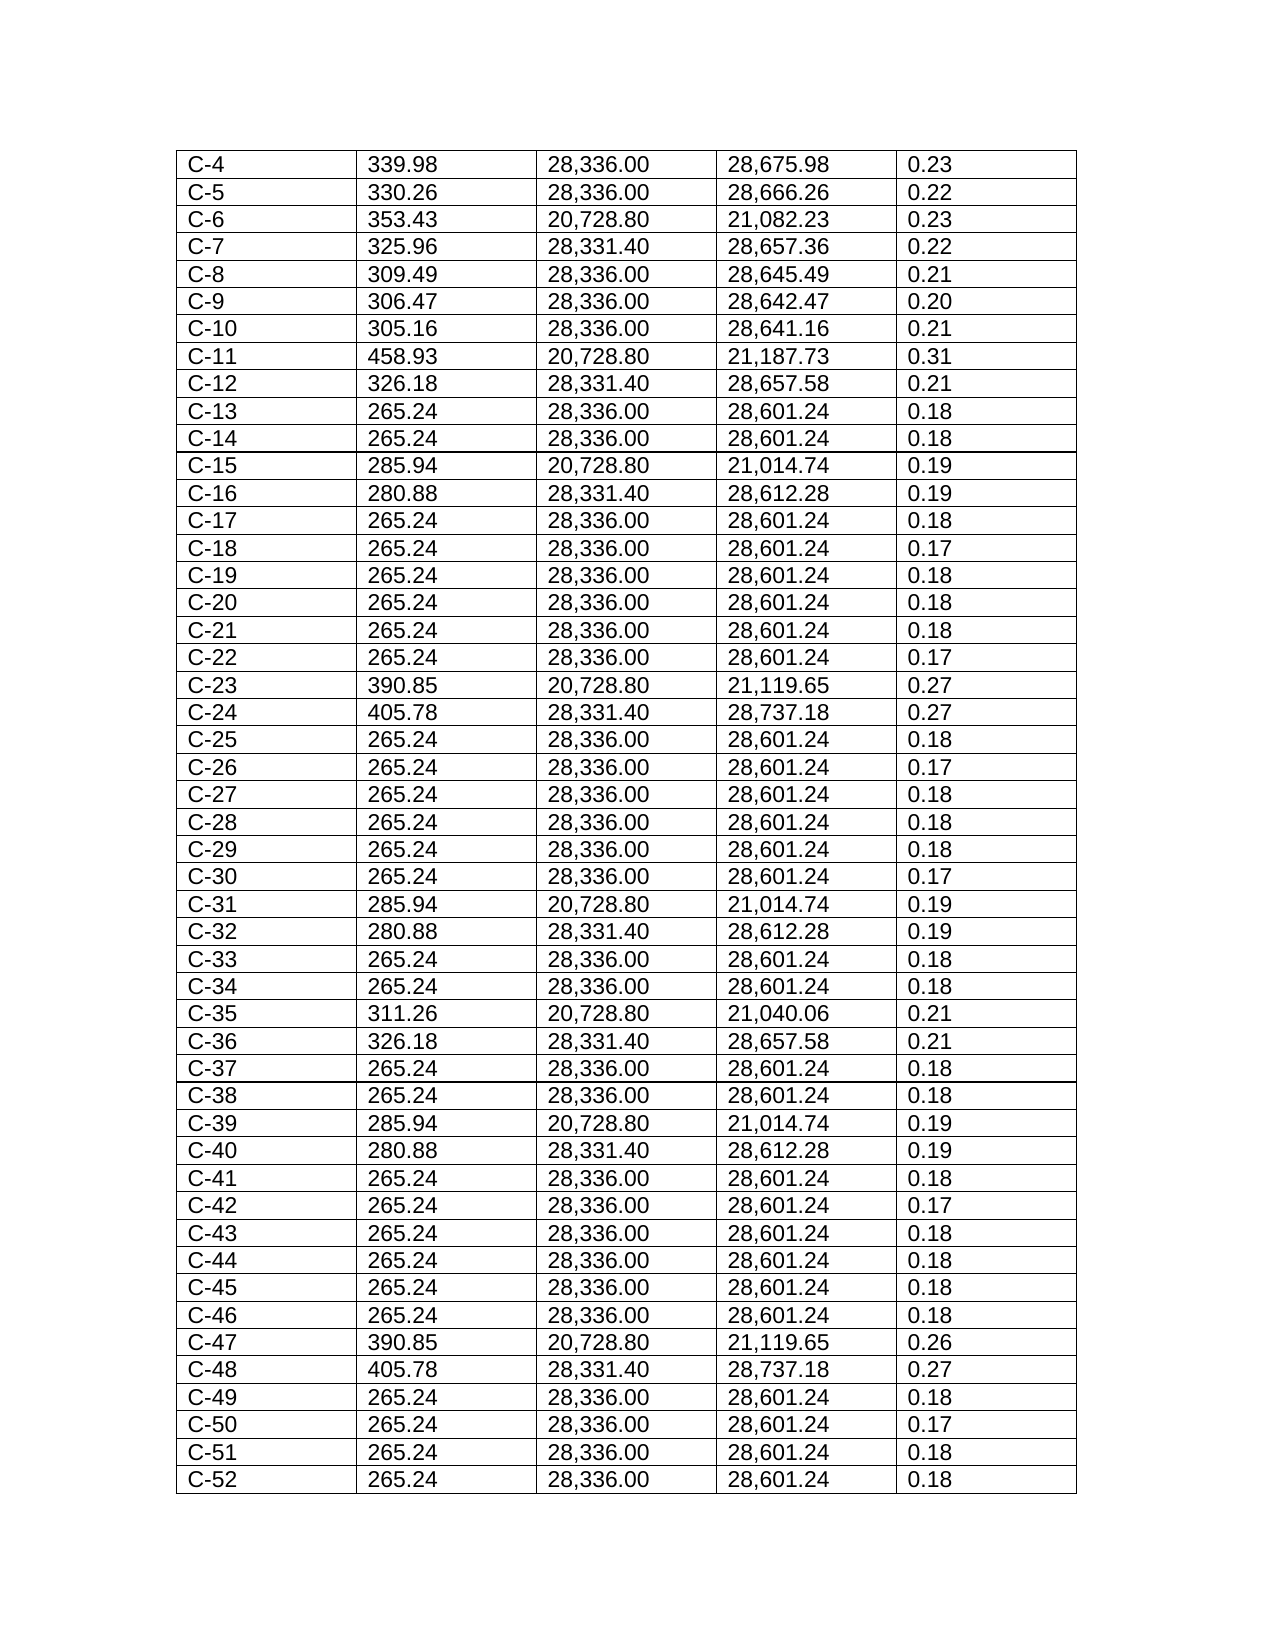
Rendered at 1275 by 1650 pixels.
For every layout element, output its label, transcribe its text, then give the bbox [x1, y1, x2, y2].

table_cell 28,601.24 [717, 1083, 896, 1109]
table_cell 28,336.00 [537, 288, 716, 314]
table_cell 28,601.24 [717, 535, 896, 561]
table_cell 0.23 [897, 151, 1076, 177]
table_cell 0.27 [897, 672, 1076, 698]
table_cell 265.24 [357, 781, 536, 807]
table_cell 28,336.00 [537, 1466, 716, 1492]
table_cell 265.24 [357, 726, 536, 753]
table_cell 28,336.00 [537, 1247, 716, 1273]
table_cell 265.24 [357, 1247, 536, 1273]
table_cell C-41 [177, 1165, 356, 1191]
table_cell C-25 [177, 726, 356, 753]
table_cell C-20 [177, 589, 356, 616]
table_cell 28,601.24 [717, 1220, 896, 1246]
table_cell 28,601.24 [717, 562, 896, 588]
table_cell 0.26 [897, 1329, 1076, 1355]
table_cell 0.17 [897, 1192, 1076, 1218]
table_cell 285.94 [357, 453, 536, 479]
table_cell 20,728.80 [537, 1329, 716, 1355]
table_cell 28,737.18 [717, 1356, 896, 1383]
table_cell 0.18 [897, 836, 1076, 862]
table_cell 28,331.40 [537, 1137, 716, 1164]
table_cell 28,336.00 [537, 1274, 716, 1301]
table_cell C-31 [177, 891, 356, 917]
table_cell 20,728.80 [537, 453, 716, 479]
table_cell C-15 [177, 453, 356, 479]
table_cell C-50 [177, 1411, 356, 1438]
table_cell 265.24 [357, 425, 536, 451]
table_cell 0.19 [897, 891, 1076, 917]
table_cell 405.78 [357, 699, 536, 725]
table_cell 0.18 [897, 1466, 1076, 1492]
table_cell 265.24 [357, 507, 536, 533]
table_cell 390.85 [357, 1329, 536, 1355]
table_cell 28,601.24 [717, 1192, 896, 1218]
table_cell 20,728.80 [537, 672, 716, 698]
table_cell 28,336.00 [537, 863, 716, 890]
table_cell 28,601.24 [717, 1439, 896, 1465]
table_cell 0.18 [897, 1274, 1076, 1301]
table_cell C-24 [177, 699, 356, 725]
table_cell 0.23 [897, 206, 1076, 232]
table_cell C-45 [177, 1274, 356, 1301]
table_cell 28,675.98 [717, 151, 896, 177]
table_cell 0.18 [897, 973, 1076, 999]
table_cell 265.24 [357, 1384, 536, 1410]
table_cell 0.17 [897, 644, 1076, 671]
table_cell 28,336.00 [537, 507, 716, 533]
table_cell 28,601.24 [717, 863, 896, 890]
table_cell C-32 [177, 918, 356, 944]
table_cell C-4 [177, 151, 356, 177]
table_cell 28,331.40 [537, 699, 716, 725]
table_cell 28,336.00 [537, 179, 716, 205]
table_cell 0.18 [897, 809, 1076, 835]
table_cell 21,040.06 [717, 1000, 896, 1027]
table_cell 0.31 [897, 343, 1076, 369]
table_cell 28,612.28 [717, 480, 896, 506]
table_cell 28,331.40 [537, 1028, 716, 1054]
table_cell 28,336.00 [537, 973, 716, 999]
table_cell C-40 [177, 1137, 356, 1164]
table_cell C-29 [177, 836, 356, 862]
table_cell C-33 [177, 946, 356, 972]
table_cell 21,014.74 [717, 453, 896, 479]
table_cell 20,728.80 [537, 206, 716, 232]
table_cell 28,336.00 [537, 1439, 716, 1465]
table_cell 0.18 [897, 1055, 1076, 1081]
table_cell 326.18 [357, 1028, 536, 1054]
table_cell C-9 [177, 288, 356, 314]
table_cell C-7 [177, 233, 356, 259]
table_cell 28,331.40 [537, 1356, 716, 1383]
table_cell C-42 [177, 1192, 356, 1218]
table_cell 28,336.00 [537, 562, 716, 588]
table_cell 28,336.00 [537, 1411, 716, 1438]
table_cell 265.24 [357, 1274, 536, 1301]
table_cell 28,336.00 [537, 644, 716, 671]
table_cell 0.20 [897, 288, 1076, 314]
table_cell 21,082.23 [717, 206, 896, 232]
table_cell 0.18 [897, 1302, 1076, 1328]
table_cell 0.18 [897, 1384, 1076, 1410]
table_cell 28,336.00 [537, 151, 716, 177]
table_cell 28,657.58 [717, 1028, 896, 1054]
table_cell 265.24 [357, 1220, 536, 1246]
table_cell 28,601.24 [717, 781, 896, 807]
table_cell C-51 [177, 1439, 356, 1465]
table_cell C-27 [177, 781, 356, 807]
table_cell 0.21 [897, 1000, 1076, 1027]
table_cell 20,728.80 [537, 891, 716, 917]
table_cell 20,728.80 [537, 1110, 716, 1136]
table_cell 458.93 [357, 343, 536, 369]
table_cell 21,187.73 [717, 343, 896, 369]
table_cell 21,014.74 [717, 1110, 896, 1136]
table_cell C-47 [177, 1329, 356, 1355]
table_cell 265.24 [357, 535, 536, 561]
table_cell 21,119.65 [717, 672, 896, 698]
table_cell 0.18 [897, 507, 1076, 533]
table_cell C-39 [177, 1110, 356, 1136]
table_cell 0.17 [897, 754, 1076, 780]
table_cell 265.24 [357, 1192, 536, 1218]
table_cell 0.18 [897, 1165, 1076, 1191]
table_cell C-13 [177, 398, 356, 424]
table_cell 28,336.00 [537, 1055, 716, 1081]
table_cell 0.21 [897, 315, 1076, 342]
table_cell 0.18 [897, 398, 1076, 424]
table_cell 339.98 [357, 151, 536, 177]
table_cell 28,336.00 [537, 315, 716, 342]
table_cell 28,601.24 [717, 1466, 896, 1492]
table_cell 265.24 [357, 398, 536, 424]
table_cell 265.24 [357, 589, 536, 616]
table_cell 0.22 [897, 233, 1076, 259]
table_cell 265.24 [357, 562, 536, 588]
table_cell C-46 [177, 1302, 356, 1328]
table_cell 325.96 [357, 233, 536, 259]
table_cell 28,601.24 [717, 836, 896, 862]
table_cell 0.18 [897, 726, 1076, 753]
table_cell 28,336.00 [537, 398, 716, 424]
table_cell 28,601.24 [717, 726, 896, 753]
table_cell 326.18 [357, 370, 536, 397]
table_cell 280.88 [357, 918, 536, 944]
table_cell C-36 [177, 1028, 356, 1054]
table_cell 0.17 [897, 863, 1076, 890]
table_cell C-38 [177, 1083, 356, 1109]
table_cell C-14 [177, 425, 356, 451]
table_cell 28,331.40 [537, 233, 716, 259]
table_cell 28,601.24 [717, 617, 896, 643]
table_cell 0.19 [897, 1110, 1076, 1136]
table_cell 0.27 [897, 699, 1076, 725]
table_cell C-21 [177, 617, 356, 643]
table_cell 306.47 [357, 288, 536, 314]
table_cell C-44 [177, 1247, 356, 1273]
table_cell 28,641.16 [717, 315, 896, 342]
table_cell 28,336.00 [537, 617, 716, 643]
table_cell 0.18 [897, 1083, 1076, 1109]
table_cell 28,666.26 [717, 179, 896, 205]
table_cell 0.18 [897, 1220, 1076, 1246]
table_cell 0.21 [897, 1028, 1076, 1054]
table_cell 28,331.40 [537, 480, 716, 506]
table_cell 0.17 [897, 1411, 1076, 1438]
table_cell 28,331.40 [537, 918, 716, 944]
table_cell 28,336.00 [537, 809, 716, 835]
table_cell 0.18 [897, 1439, 1076, 1465]
table_cell 265.24 [357, 1083, 536, 1109]
table_cell C-6 [177, 206, 356, 232]
table_cell 28,601.24 [717, 1055, 896, 1081]
table_cell C-37 [177, 1055, 356, 1081]
table_cell 28,336.00 [537, 589, 716, 616]
table_cell 28,645.49 [717, 261, 896, 287]
table_cell 265.24 [357, 617, 536, 643]
table_cell 265.24 [357, 863, 536, 890]
table_cell 28,336.00 [537, 726, 716, 753]
table_cell 28,601.24 [717, 809, 896, 835]
table_cell 265.24 [357, 1439, 536, 1465]
table_cell 28,601.24 [717, 398, 896, 424]
table_cell C-23 [177, 672, 356, 698]
table_cell C-17 [177, 507, 356, 533]
table_cell 28,642.47 [717, 288, 896, 314]
table_cell 28,601.24 [717, 507, 896, 533]
table_cell 265.24 [357, 1411, 536, 1438]
table_cell C-8 [177, 261, 356, 287]
table_cell C-48 [177, 1356, 356, 1383]
table_cell 28,336.00 [537, 1192, 716, 1218]
table_cell 28,601.24 [717, 1302, 896, 1328]
table_cell 0.18 [897, 589, 1076, 616]
table_cell C-52 [177, 1466, 356, 1492]
table_cell 28,601.24 [717, 973, 896, 999]
table_cell 20,728.80 [537, 1000, 716, 1027]
table_cell C-43 [177, 1220, 356, 1246]
table_cell 28,601.24 [717, 1165, 896, 1191]
table_cell 265.24 [357, 946, 536, 972]
table_cell 0.19 [897, 918, 1076, 944]
table_cell 28,336.00 [537, 1302, 716, 1328]
table_cell 405.78 [357, 1356, 536, 1383]
table_cell 28,601.24 [717, 1384, 896, 1410]
table_cell 280.88 [357, 1137, 536, 1164]
table_cell 0.19 [897, 453, 1076, 479]
table_cell 21,119.65 [717, 1329, 896, 1355]
table_cell 285.94 [357, 891, 536, 917]
table_cell 28,336.00 [537, 836, 716, 862]
table_cell C-35 [177, 1000, 356, 1027]
table_cell C-5 [177, 179, 356, 205]
table_cell 265.24 [357, 836, 536, 862]
table_cell C-22 [177, 644, 356, 671]
table_cell 265.24 [357, 973, 536, 999]
table_cell 330.26 [357, 179, 536, 205]
table_cell 311.26 [357, 1000, 536, 1027]
table_cell 28,601.24 [717, 1411, 896, 1438]
table_cell 0.21 [897, 370, 1076, 397]
table_cell C-18 [177, 535, 356, 561]
table_cell C-28 [177, 809, 356, 835]
table_cell 265.24 [357, 1302, 536, 1328]
table_cell 28,601.24 [717, 1247, 896, 1273]
table_cell 285.94 [357, 1110, 536, 1136]
table_cell 28,601.24 [717, 946, 896, 972]
table_cell 0.18 [897, 425, 1076, 451]
table_cell 0.19 [897, 1137, 1076, 1164]
table_cell 265.24 [357, 1055, 536, 1081]
table_cell 0.18 [897, 562, 1076, 588]
table_cell C-49 [177, 1384, 356, 1410]
table_cell 0.18 [897, 617, 1076, 643]
table_cell 28,657.36 [717, 233, 896, 259]
table_cell 28,612.28 [717, 918, 896, 944]
table_cell 28,657.58 [717, 370, 896, 397]
table_cell 28,336.00 [537, 425, 716, 451]
table_cell 28,601.24 [717, 644, 896, 671]
table_cell 28,336.00 [537, 1083, 716, 1109]
table_cell 353.43 [357, 206, 536, 232]
table_cell 0.18 [897, 946, 1076, 972]
table_cell 28,601.24 [717, 754, 896, 780]
table_cell 0.27 [897, 1356, 1076, 1383]
table_cell 28,601.24 [717, 425, 896, 451]
table_cell C-30 [177, 863, 356, 890]
table_cell 265.24 [357, 1466, 536, 1492]
table_cell C-34 [177, 973, 356, 999]
table_cell 28,737.18 [717, 699, 896, 725]
table_cell 305.16 [357, 315, 536, 342]
table_cell 28,336.00 [537, 261, 716, 287]
table_cell 28,601.24 [717, 589, 896, 616]
table_cell 0.22 [897, 179, 1076, 205]
table_cell 265.24 [357, 1165, 536, 1191]
table_cell C-16 [177, 480, 356, 506]
table_cell 28,331.40 [537, 370, 716, 397]
table_cell 280.88 [357, 480, 536, 506]
table_cell 28,336.00 [537, 1220, 716, 1246]
table_cell C-26 [177, 754, 356, 780]
table_cell 28,336.00 [537, 781, 716, 807]
table_cell 28,336.00 [537, 1384, 716, 1410]
table_cell 0.21 [897, 261, 1076, 287]
table_cell C-10 [177, 315, 356, 342]
table_cell C-11 [177, 343, 356, 369]
table_cell C-19 [177, 562, 356, 588]
table_cell 0.17 [897, 535, 1076, 561]
table_cell 28,336.00 [537, 535, 716, 561]
table_cell 265.24 [357, 809, 536, 835]
table_cell 21,014.74 [717, 891, 896, 917]
table_cell 390.85 [357, 672, 536, 698]
table_cell 265.24 [357, 644, 536, 671]
table_cell 309.49 [357, 261, 536, 287]
table_cell 28,612.28 [717, 1137, 896, 1164]
table_cell 265.24 [357, 754, 536, 780]
table_cell 28,336.00 [537, 754, 716, 780]
table_cell 28,601.24 [717, 1274, 896, 1301]
table_cell 0.18 [897, 781, 1076, 807]
table_cell 0.19 [897, 480, 1076, 506]
table_cell 28,336.00 [537, 1165, 716, 1191]
table_cell 28,336.00 [537, 946, 716, 972]
table_cell C-12 [177, 370, 356, 397]
table_cell 20,728.80 [537, 343, 716, 369]
table_cell 0.18 [897, 1247, 1076, 1273]
